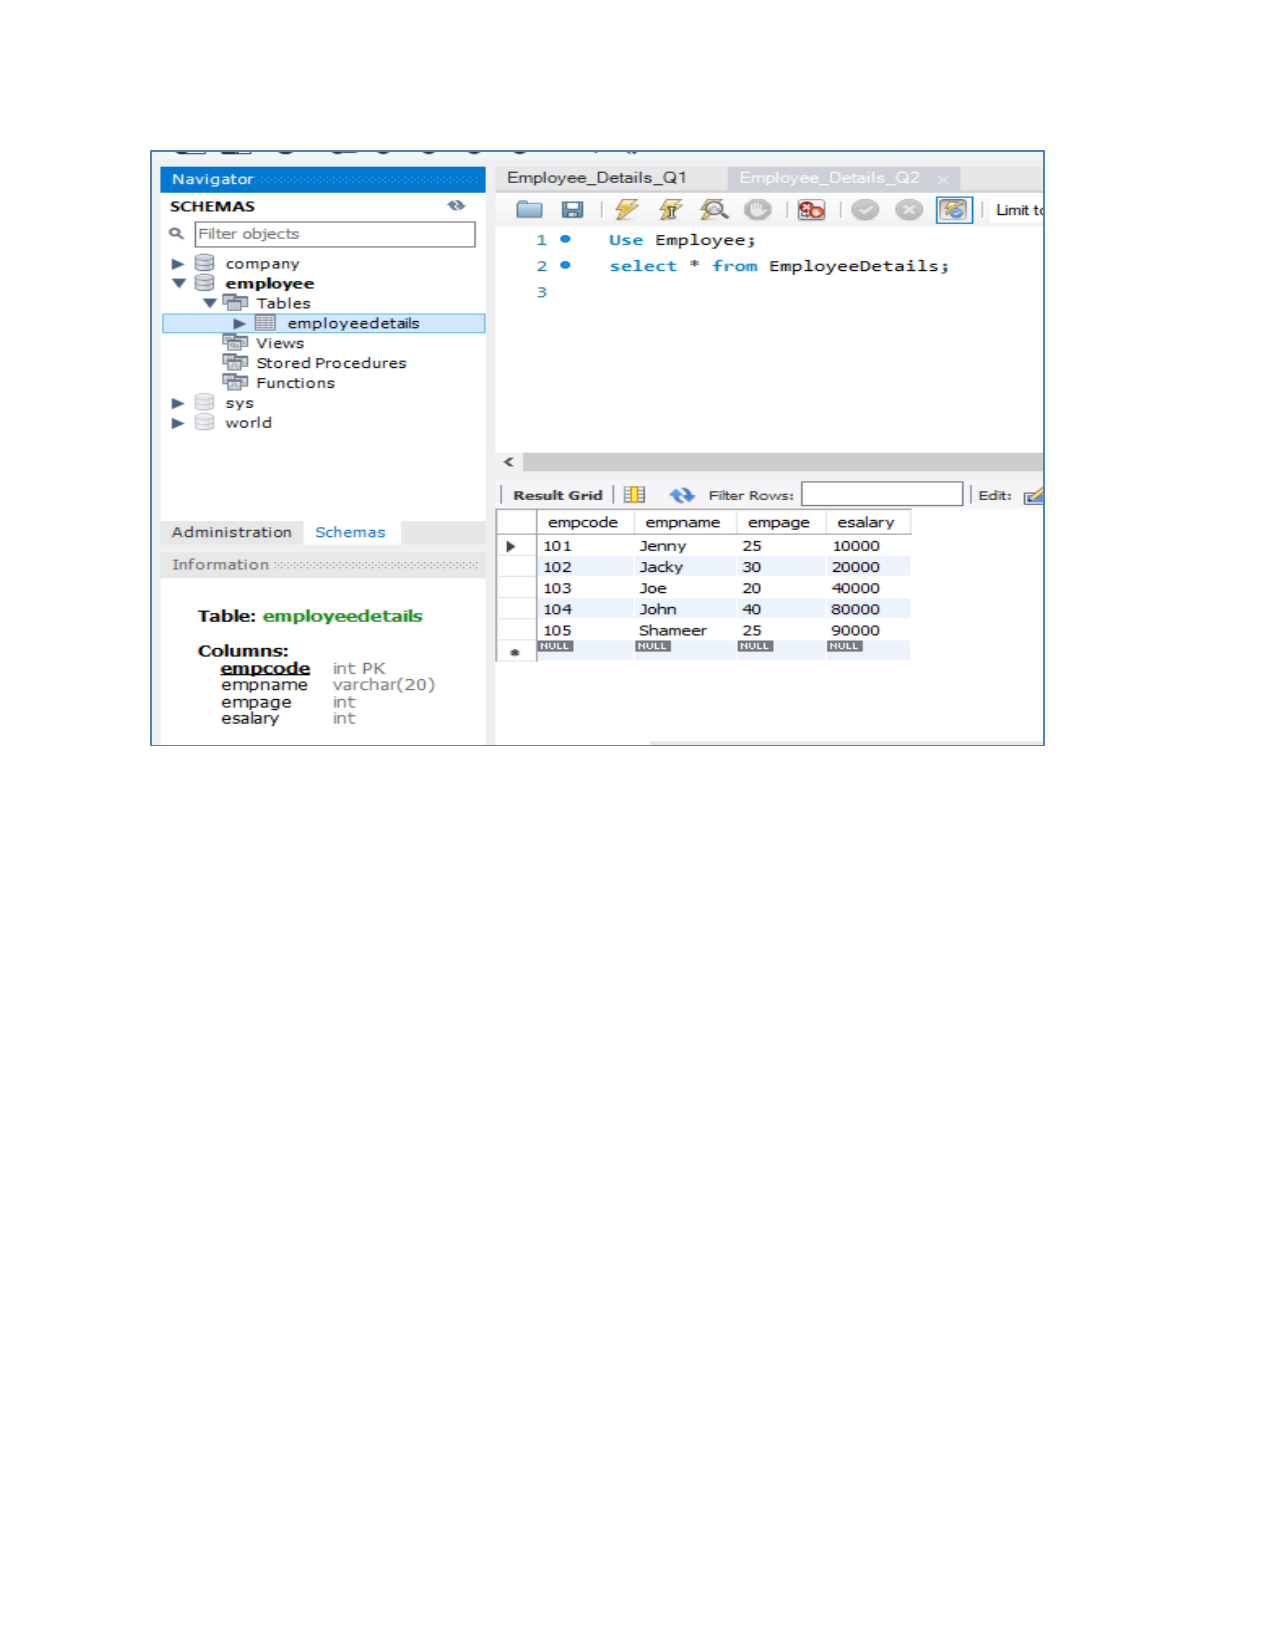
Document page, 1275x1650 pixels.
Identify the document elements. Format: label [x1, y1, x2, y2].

picture [152, 152, 1043, 745]
